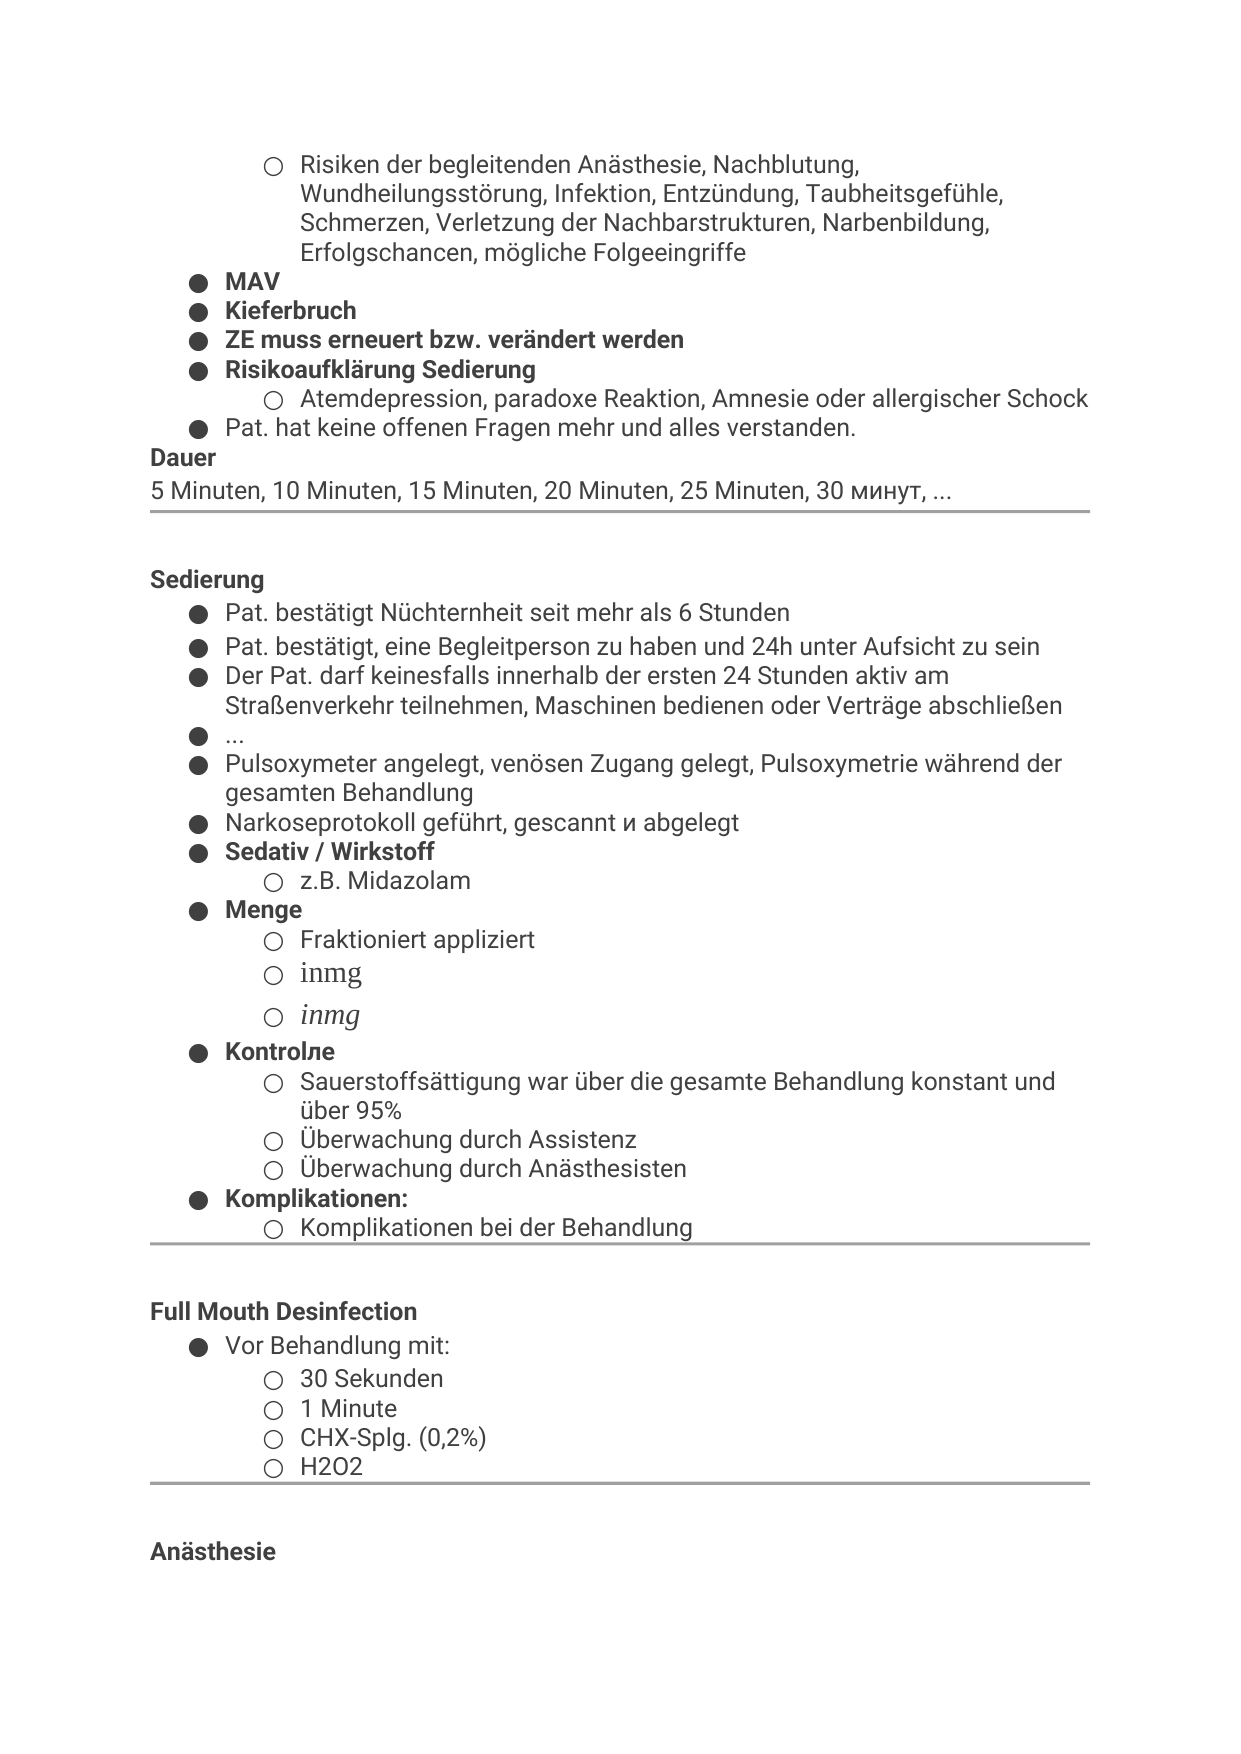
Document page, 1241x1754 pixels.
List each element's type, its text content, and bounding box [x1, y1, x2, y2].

list Sauerstoffsättigung war über die gesamte Behandlung konstant und über 95% [262, 1067, 1090, 1125]
list Vor Behandlung mit: [187, 1331, 1090, 1360]
text Dauer 5 Minuten, 10 Minuten, 15 Minuten, 20 Minuten, 25 Minuten, 30 минут, ... [150, 443, 1090, 506]
list 30 Sekunden [262, 1364, 1090, 1394]
subtitle Full Mouth Desinfection [150, 1297, 1090, 1327]
list ZE muss erneuert bzw. verändert werden [187, 326, 1090, 355]
list H2O2 [262, 1452, 1090, 1481]
list Kieferbruch [187, 296, 1090, 326]
list Pat. bestätigt Nüchternheit seit mehr als 6 Stunden [187, 599, 1090, 628]
list Überwachung durch Anästhesisten [262, 1154, 1090, 1184]
list 1 Minute [262, 1394, 1090, 1423]
list Atemdepression, paradoxe Reaktion, Amnesie oder allergischer Schock [262, 384, 1090, 413]
list z.B. Midazolam [262, 866, 1090, 896]
subtitle Sedierung [150, 565, 1090, 594]
list Pulsoxymeter angelegt, venösen Zugang gelegt, Pulsoxymetrie während der gesamten Behandlung [187, 749, 1090, 808]
list Menge [187, 896, 1090, 925]
list Überwachung durch Assistenz [262, 1125, 1090, 1154]
list inmg [262, 954, 1090, 989]
list Sedativ / Wirkstoff [187, 837, 1090, 866]
list Pat. bestätigt, eine Begleitperson zu haben und 24h unter Aufsicht zu sein [187, 632, 1090, 662]
list Fraktioniert appliziert [262, 925, 1090, 954]
list Komplikationen bei der Behandlung [262, 1213, 1090, 1242]
subtitle Anästhesie [150, 1537, 1090, 1566]
list ... [187, 720, 1090, 749]
list Kontrolле [187, 1037, 1090, 1067]
list CHX-Splg. (0,2%) [262, 1423, 1090, 1452]
list Risiken der begleitenden Anästhesie, Nachblutung, Wundheilungsstörung, Infektion, Entzündung, Taubheitsgefühle, Schmerzen, Verletzung der Nachbarstrukturen, Narbenbildung, Erfolgschancen, mögliche Folgeeingriffe [262, 150, 1090, 267]
list Der Pat. darf keinesfalls innerhalb der ersten 24 Stunden aktiv am Straßenverkehr teilnehmen, Maschinen bedienen oder Verträge abschließen [187, 662, 1090, 720]
list Pat. hat keine offenen Fragen mehr und alles verstanden. [187, 413, 1090, 443]
list Komplikationen: [187, 1184, 1090, 1213]
list Narkoseprotokoll geführt, gescannt и abgelegt [187, 808, 1090, 837]
list MAV [187, 267, 1090, 296]
list inmg [262, 996, 1090, 1031]
list Risikoaufklärung Sedierung [187, 355, 1090, 384]
